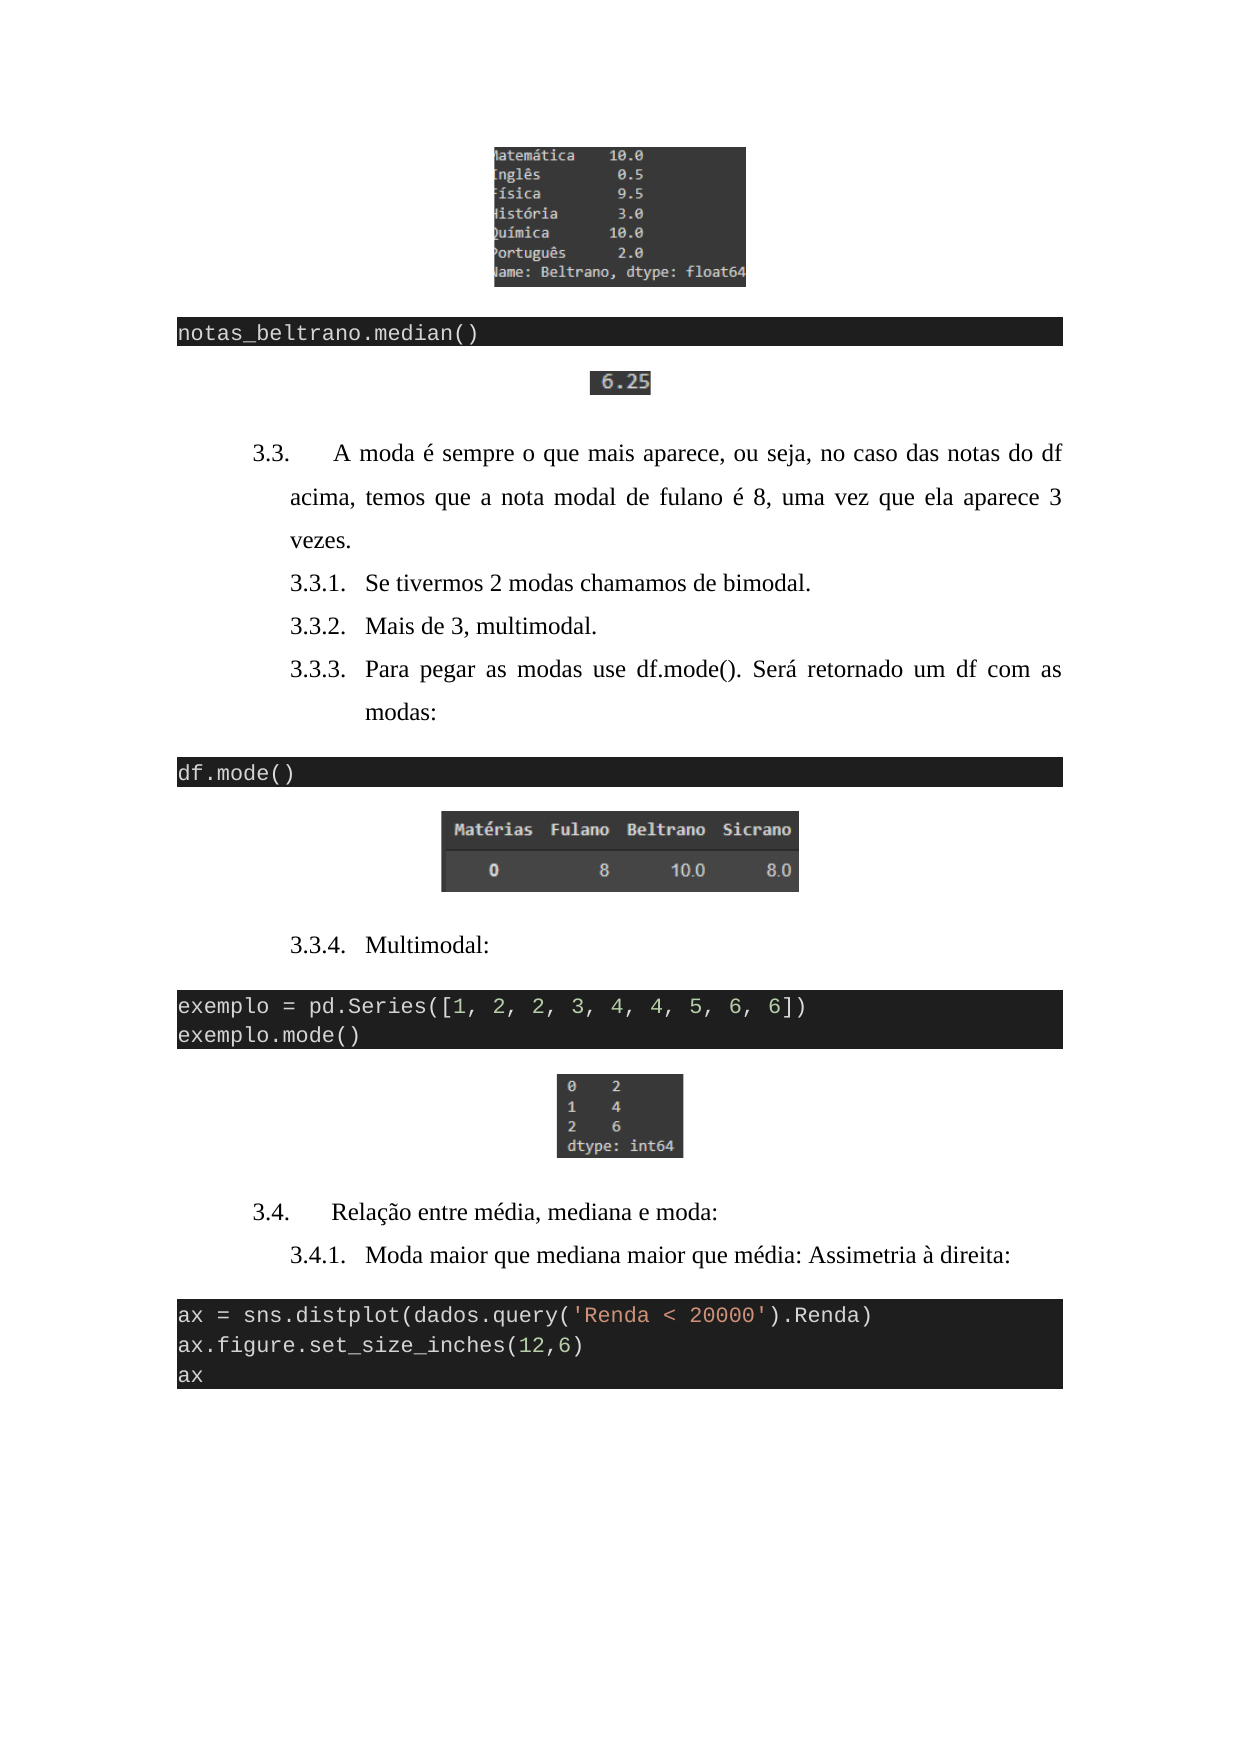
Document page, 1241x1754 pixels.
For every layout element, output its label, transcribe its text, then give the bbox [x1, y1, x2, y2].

list Relação entre média, mediana e moda: [252, 1197, 1063, 1225]
text exemplo = pd.Series([1, 2, 2, 3, 4, 4, 5, 6, 6]) [177, 990, 1063, 1020]
text exemplo.mode() [177, 1020, 1063, 1049]
list Moda maior que mediana maior que média: Assimetria à direita: [290, 1240, 1063, 1268]
list Para pegar as modas use df.mode(). Será retornado um df com as modas: [290, 654, 1063, 726]
text df.mode() [177, 757, 1063, 787]
text ax = sns.distplot(dados.query('Renda < 20000').Renda) [177, 1299, 1063, 1329]
text ax.figure.set_size_inches(12,6) [177, 1329, 1063, 1359]
picture [589, 371, 651, 395]
text ax [177, 1359, 1063, 1389]
list A moda é sempre o que mais aparece, ou seja, no caso das notas do df acima, temos que a nota modal de fulano é 8, uma vez que ela aparece 3 vezes. [252, 438, 1063, 553]
list Se tivermos 2 modas chamamos de bimodal. [290, 568, 1063, 597]
picture [556, 1074, 684, 1158]
picture [494, 147, 746, 287]
picture [441, 811, 799, 892]
list Mais de 3, multimodal. [290, 611, 1063, 640]
list Multimodal: [290, 930, 1063, 959]
text notas_beltrano.median() [177, 317, 1063, 346]
